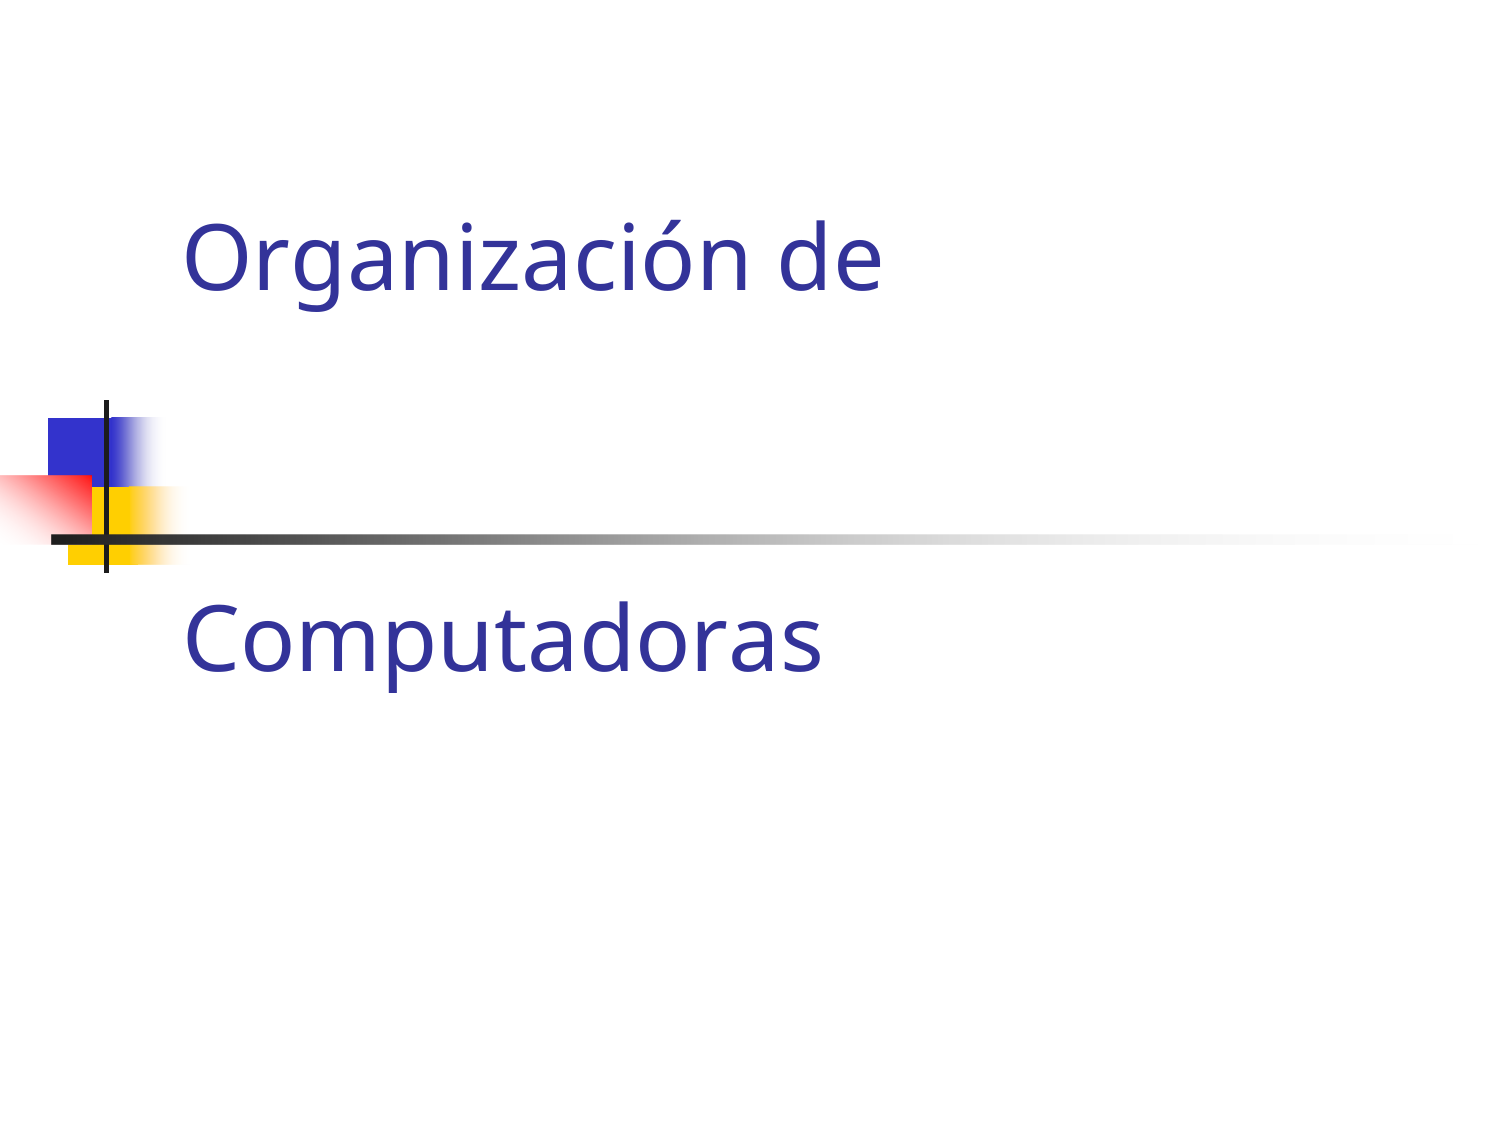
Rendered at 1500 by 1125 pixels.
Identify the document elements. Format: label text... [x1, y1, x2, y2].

text Organización de Computadoras [181, 192, 1448, 533]
picture [0, 416, 1478, 565]
text Organización de Computadoras [181, 545, 1448, 698]
